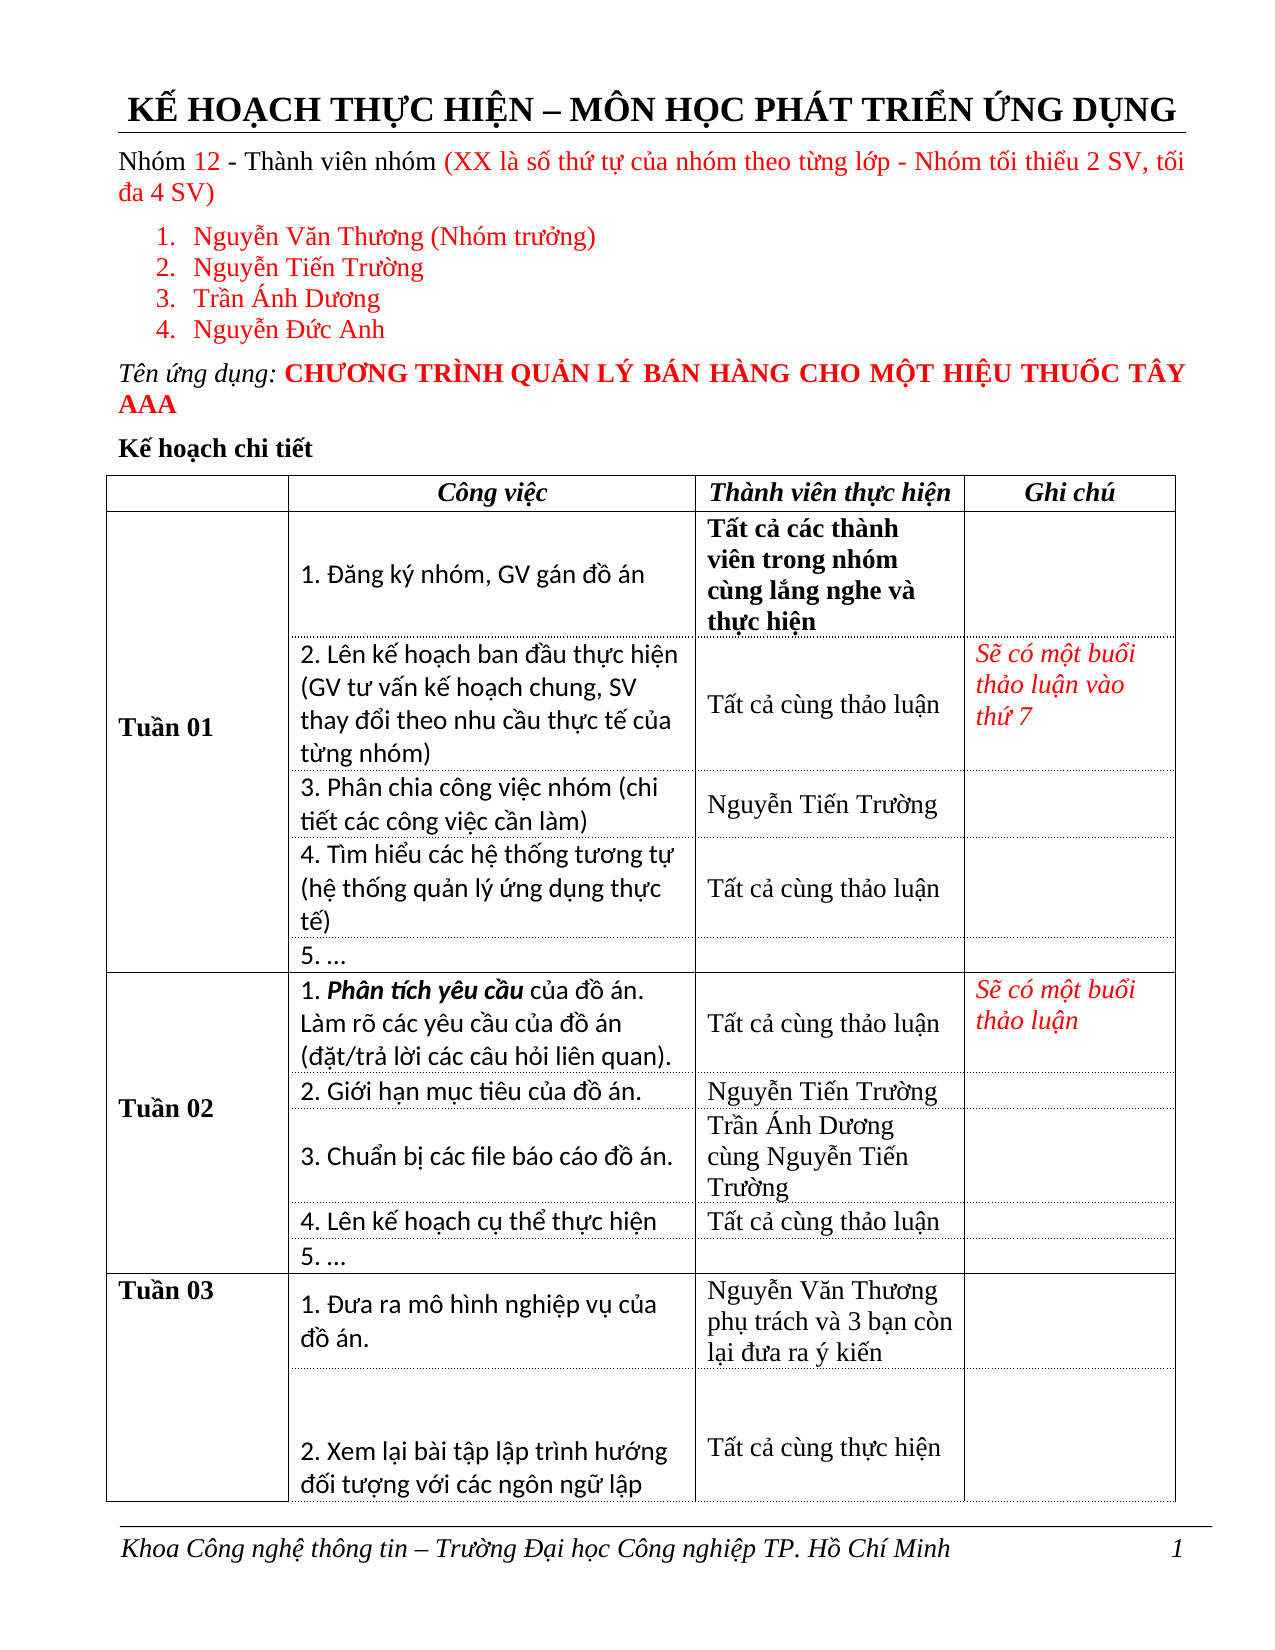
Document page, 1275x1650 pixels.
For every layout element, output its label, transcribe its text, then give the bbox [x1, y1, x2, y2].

table_cell 1. Phân tích yêu cầu của đồ án. Làm rõ các yêu cầu của đồ án (đặt/trả lời các câu hỏi liên quan). [289, 973, 695, 1072]
table_cell [965, 770, 1175, 837]
table_cell [696, 1238, 964, 1273]
table_cell [965, 1072, 1175, 1108]
table_header Ghi chú [965, 476, 1175, 511]
table_cell Tuần 03 [107, 1274, 288, 1501]
text Kế hoạch chi tiết [118, 432, 1186, 463]
table_cell Nguyễn Tiến Trường [696, 1072, 964, 1108]
table_cell 5. … [289, 937, 695, 972]
table_cell 2. Giới hạn mục tiêu của đồ án. [289, 1072, 695, 1108]
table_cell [289, 1368, 695, 1501]
table_cell 1. Đưa ra mô hình nghiệp vụ của đồ án. [289, 1274, 695, 1367]
table_cell Tuần 02 [107, 973, 288, 1273]
table_header [107, 476, 288, 511]
text Nhóm 12 - Thành viên nhóm (XX là số thứ tự của nhóm theo từng lớp - Nhóm tối thiểu 2 SV, tối đa 4 SV) [118, 145, 1186, 207]
table_cell Trần Ánh Dương cùng Nguyễn Tiến Trường [696, 1108, 964, 1202]
table_cell Nguyễn Văn Thương phụ trách và 3 bạn còn lại đưa ra ý kiến [696, 1274, 964, 1367]
table_cell 1. Đăng ký nhóm, GV gán đồ án [289, 512, 695, 636]
table_cell 5. … [289, 1238, 695, 1273]
list Nguyễn Đức Anh [156, 313, 1186, 344]
table_cell Tất cả cùng thảo luận [696, 636, 964, 769]
table_cell Sẽ có một buổi thảo luận [965, 973, 1175, 1072]
table_cell 3. Phân chia công việc nhóm (chi tiết các công việc cần làm) [289, 770, 695, 837]
table_cell Tuần 01 [107, 512, 288, 972]
text Tên ứng dụng: CHƯƠNG TRÌNH QUẢN LÝ BÁN HÀNG CHO MỘT HIỆU THUỐC TÂY AAA [118, 357, 1186, 419]
table_cell [965, 1368, 1175, 1501]
table_cell Nguyễn Tiến Trường [696, 770, 964, 837]
table_cell 4. Lên kế hoạch cụ thể thực hiện [289, 1202, 695, 1238]
table_header Công việc [289, 476, 695, 511]
table_cell [965, 837, 1175, 937]
table_cell 4. Tìm hiểu các hệ thống tương tự (hệ thống quản lý ứng dụng thực tế) [289, 837, 695, 937]
list Nguyễn Văn Thương (Nhóm trưởng) [156, 220, 1186, 251]
table_cell [965, 1202, 1175, 1238]
table_header Thành viên thực hiện [696, 476, 964, 511]
list Trần Ánh Dương [156, 282, 1186, 313]
list Nguyễn Tiến Trường [156, 251, 1186, 282]
table_cell [696, 937, 964, 972]
table_cell [965, 1274, 1175, 1367]
table_cell Tất cả các thành viên trong nhóm cùng lắng nghe và thực hiện [696, 512, 964, 636]
table_cell Tất cả cùng thảo luận [696, 973, 964, 1072]
table_cell Sẽ có một buổi thảo luận vào thứ 7 [965, 636, 1175, 769]
table_cell 3. Chuẩn bị các file báo cáo đồ án. [289, 1108, 695, 1202]
table_cell [965, 1238, 1175, 1273]
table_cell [696, 1368, 964, 1501]
table_cell [965, 512, 1175, 636]
table_cell [965, 1108, 1175, 1202]
table_cell [965, 937, 1175, 972]
table_cell Tất cả cùng thảo luận [696, 837, 964, 937]
text KẾ HOẠCH THỰC HIỆN – MÔN HỌC PHÁT TRIỂN ỨNG DỤNG [118, 89, 1186, 132]
table_cell 2. Lên kế hoạch ban đầu thực hiện (GV tư vấn kế hoạch chung, SV thay đổi theo nhu cầu thực tế của từng nhóm) [289, 636, 695, 769]
table_cell Tất cả cùng thảo luận [696, 1202, 964, 1238]
